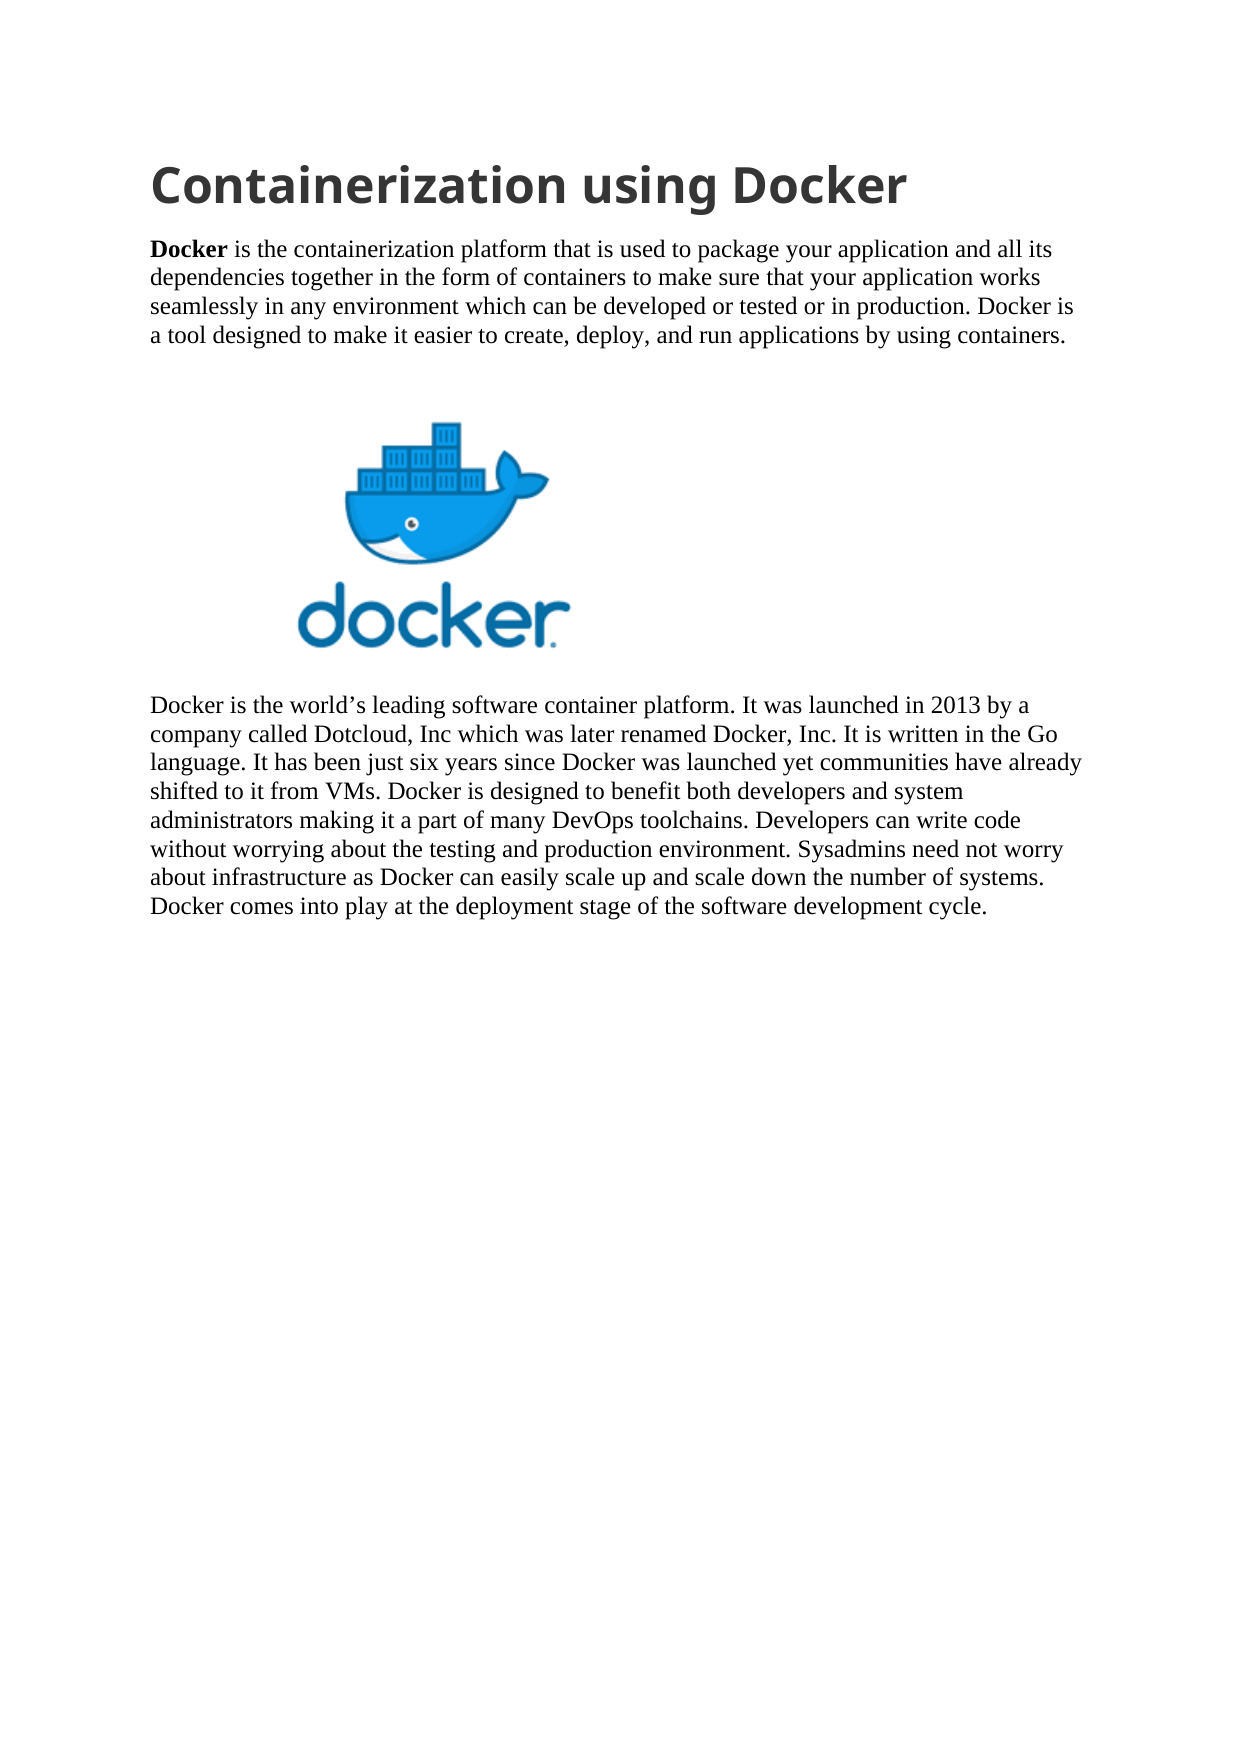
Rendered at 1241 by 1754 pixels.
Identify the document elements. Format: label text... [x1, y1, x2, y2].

text Docker is the containerization platform that is used to package your application and all its dependencies together in the form of containers to make sure that your application works seamlessly in any environment which can be developed or tested or in production. Docker is a tool designed to make it easier to create, deploy, and run applications by using containers. [150, 234, 1090, 377]
text Docker is the world’s leading software container platform. It was launched in 2013 by a company called Dotcloud, Inc which was later renamed Docker, Inc. It is written in the Go language. It has been just six years since Docker was launched yet communities have already shifted to it from VMs. Docker is designed to benefit both developers and system administrators making it a part of many DevOps toolchains. Developers can write code without worrying about the testing and production environment. Sysadmins need not worry about infrastructure as Docker can easily scale up and scale down the number of systems. Docker comes into play at the deployment stage of the software development cycle. [150, 690, 1090, 949]
text Containerization using Docker [150, 150, 1090, 218]
picture [200, 402, 670, 665]
